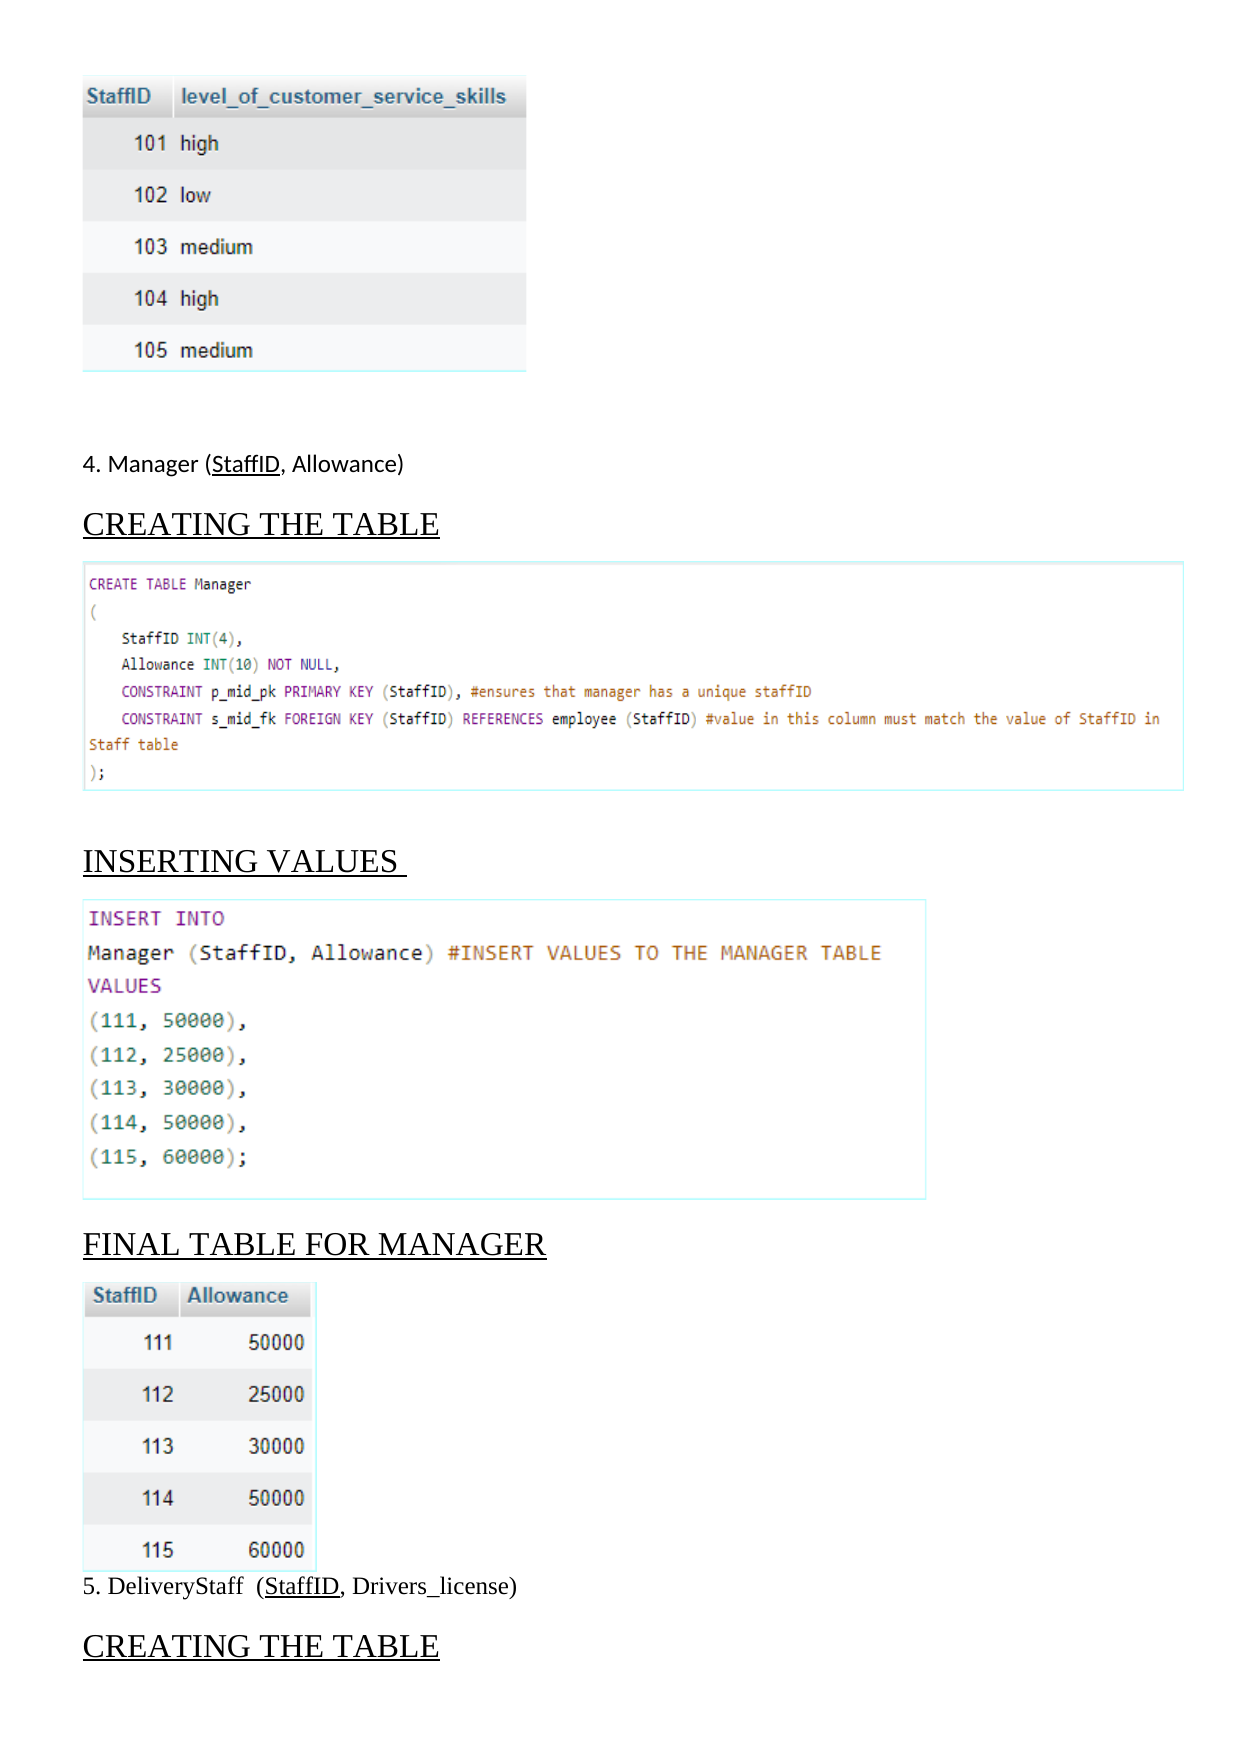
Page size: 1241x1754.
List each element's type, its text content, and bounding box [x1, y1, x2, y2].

picture [82, 75, 527, 372]
text FINAL TABLE FOR MANAGER [82, 1224, 1158, 1263]
text CREATING THE TABLE [82, 504, 1158, 542]
picture [82, 899, 927, 1200]
text INSERTING VALUES [82, 842, 1158, 880]
list Manager (StaffID, Allowance) [82, 448, 1158, 479]
list DeliveryStaff (StaffID, Drivers_license) [82, 1571, 1158, 1600]
picture [82, 561, 1184, 791]
text CREATING THE TABLE [82, 1626, 1158, 1664]
picture [82, 1282, 317, 1572]
